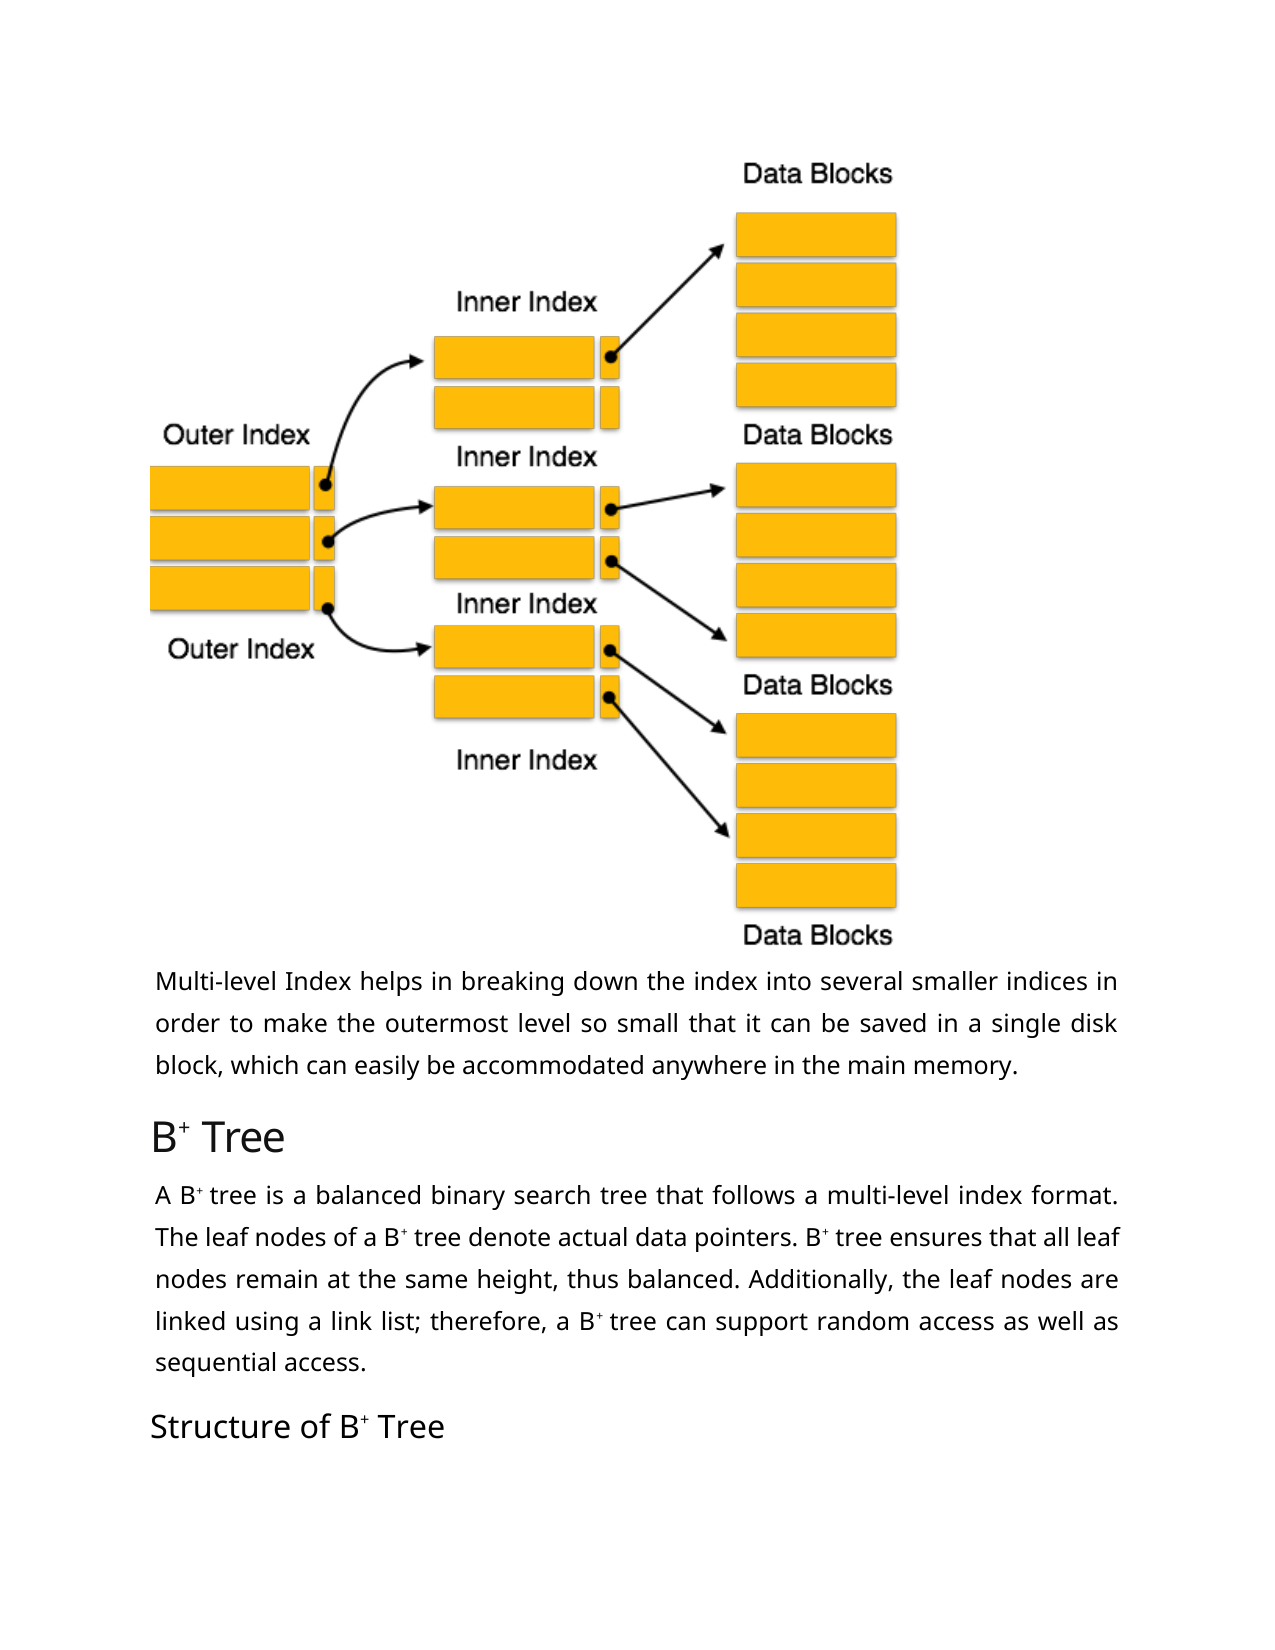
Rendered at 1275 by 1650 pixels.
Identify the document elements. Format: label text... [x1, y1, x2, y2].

text B+ Tree [150, 1106, 1120, 1165]
text Multi-level Index helps in breaking down the index into several smaller indices in order to make the outermost level so small that it can be saved in a single disk block, which can easily be accommodated anywhere in the main memory. [155, 956, 1120, 1081]
picture [150, 150, 901, 956]
text Structure of B+ Tree [150, 1404, 1120, 1448]
text A B+ tree is a balanced binary search tree that follows a multi-level index format. The leaf nodes of a B+ tree denote actual data pointers. B+ tree ensures that all leaf nodes remain at the same height, thus balanced. Additionally, the leaf nodes are linked using a link list; therefore, a B+ tree can support random access as well as sequential access. [155, 1170, 1120, 1379]
